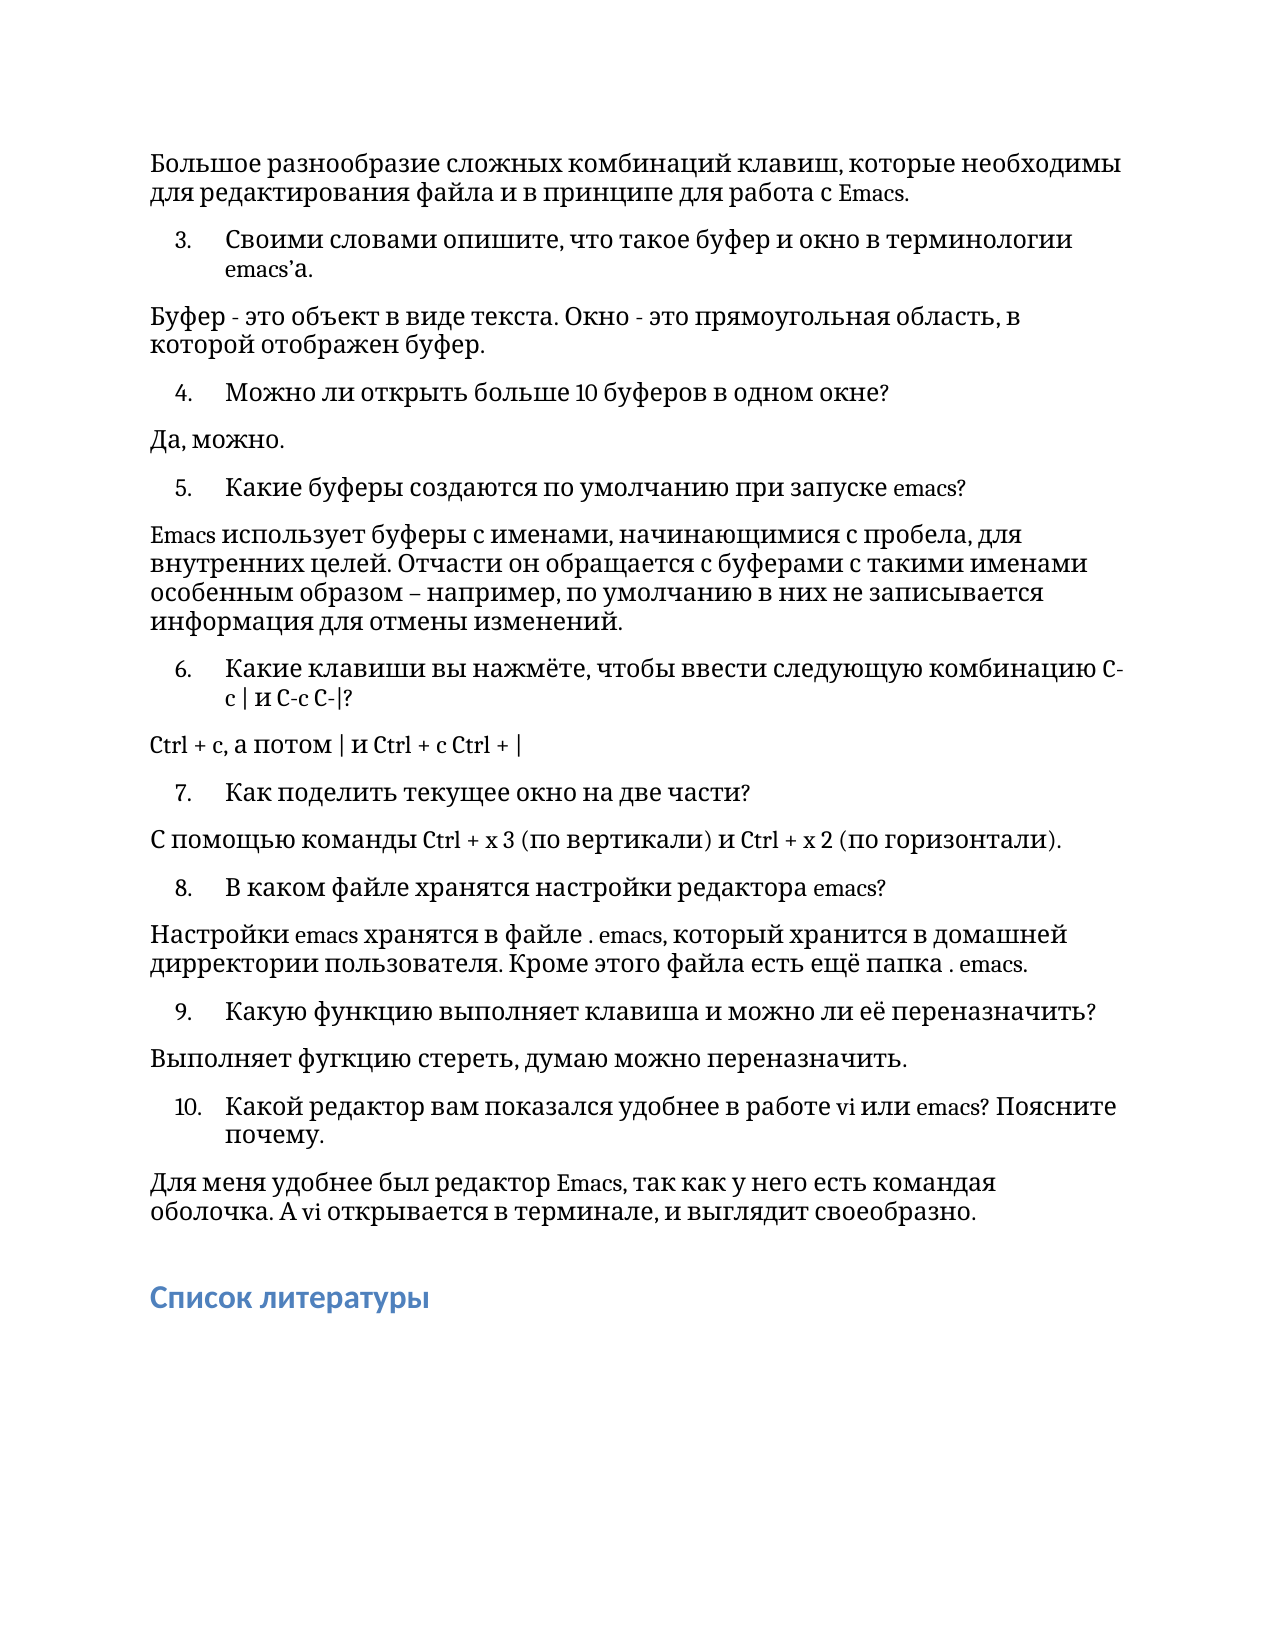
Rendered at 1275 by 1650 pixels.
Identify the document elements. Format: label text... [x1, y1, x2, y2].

text Настройки emacs хранятся в файле . emacs, который хранится в домашней дирректории пользователя. Кроме этого файла есть ещё папка . emacs. [150, 921, 1125, 979]
list Какие клавиши вы нажмёте, чтобы ввести следующую комбинацию C-c | и C-c C-|? [175, 655, 1125, 712]
text Для меня удобнее был редактор Emacs, так как у него есть командая оболочка. А vi открывается в терминале, и выглядит своеобразно. [150, 1169, 1125, 1226]
text Выполняет фугкцию стереть, думаю можно переназначить. [150, 1045, 1125, 1074]
list Какой редактор вам показался удобнее в работе vi или emacs? Поясните почему. [175, 1092, 1125, 1150]
list Какие буферы создаются по умолчанию при запуске emacs? [175, 474, 1125, 502]
text С помощью команды Ctrl + x 3 (по вертикали) и Ctrl + x 2 (по горизонтали). [150, 826, 1125, 855]
text Буфер - это объект в виде текста. Окно - это прямоугольная область, в которой отображен буфер. [150, 302, 1125, 360]
text Ctrl + c, а потом | и Ctrl + c Ctrl + | [150, 731, 1125, 760]
text Большое разнообразие сложных комбинаций клавиш, которые необходимы для редактирования файла и в принципе для работа с Emacs. [150, 150, 1125, 207]
list Своими словами опишите, что такое буфер и окно в терминологии emacs’а. [175, 226, 1125, 284]
list Какую функцию выполняет клавиша и можно ли её переназначить? [175, 997, 1125, 1026]
subtitle Список литературы [150, 1276, 1125, 1317]
text Да, можно. [150, 426, 1125, 455]
text Emacs использует буферы с именами, начинающимися с пробела, для внутренних целей. Отчасти он обращается с буферами с такими именами особенным образом – например, по умолчанию в них не записывается информация для отмены изменений. [150, 521, 1125, 636]
list Как поделить текущее окно на две части? [175, 779, 1125, 807]
list В каком файле хранятся настройки редактора emacs? [175, 874, 1125, 902]
list Можно ли открыть больше 10 буферов в одном окне? [175, 379, 1125, 407]
